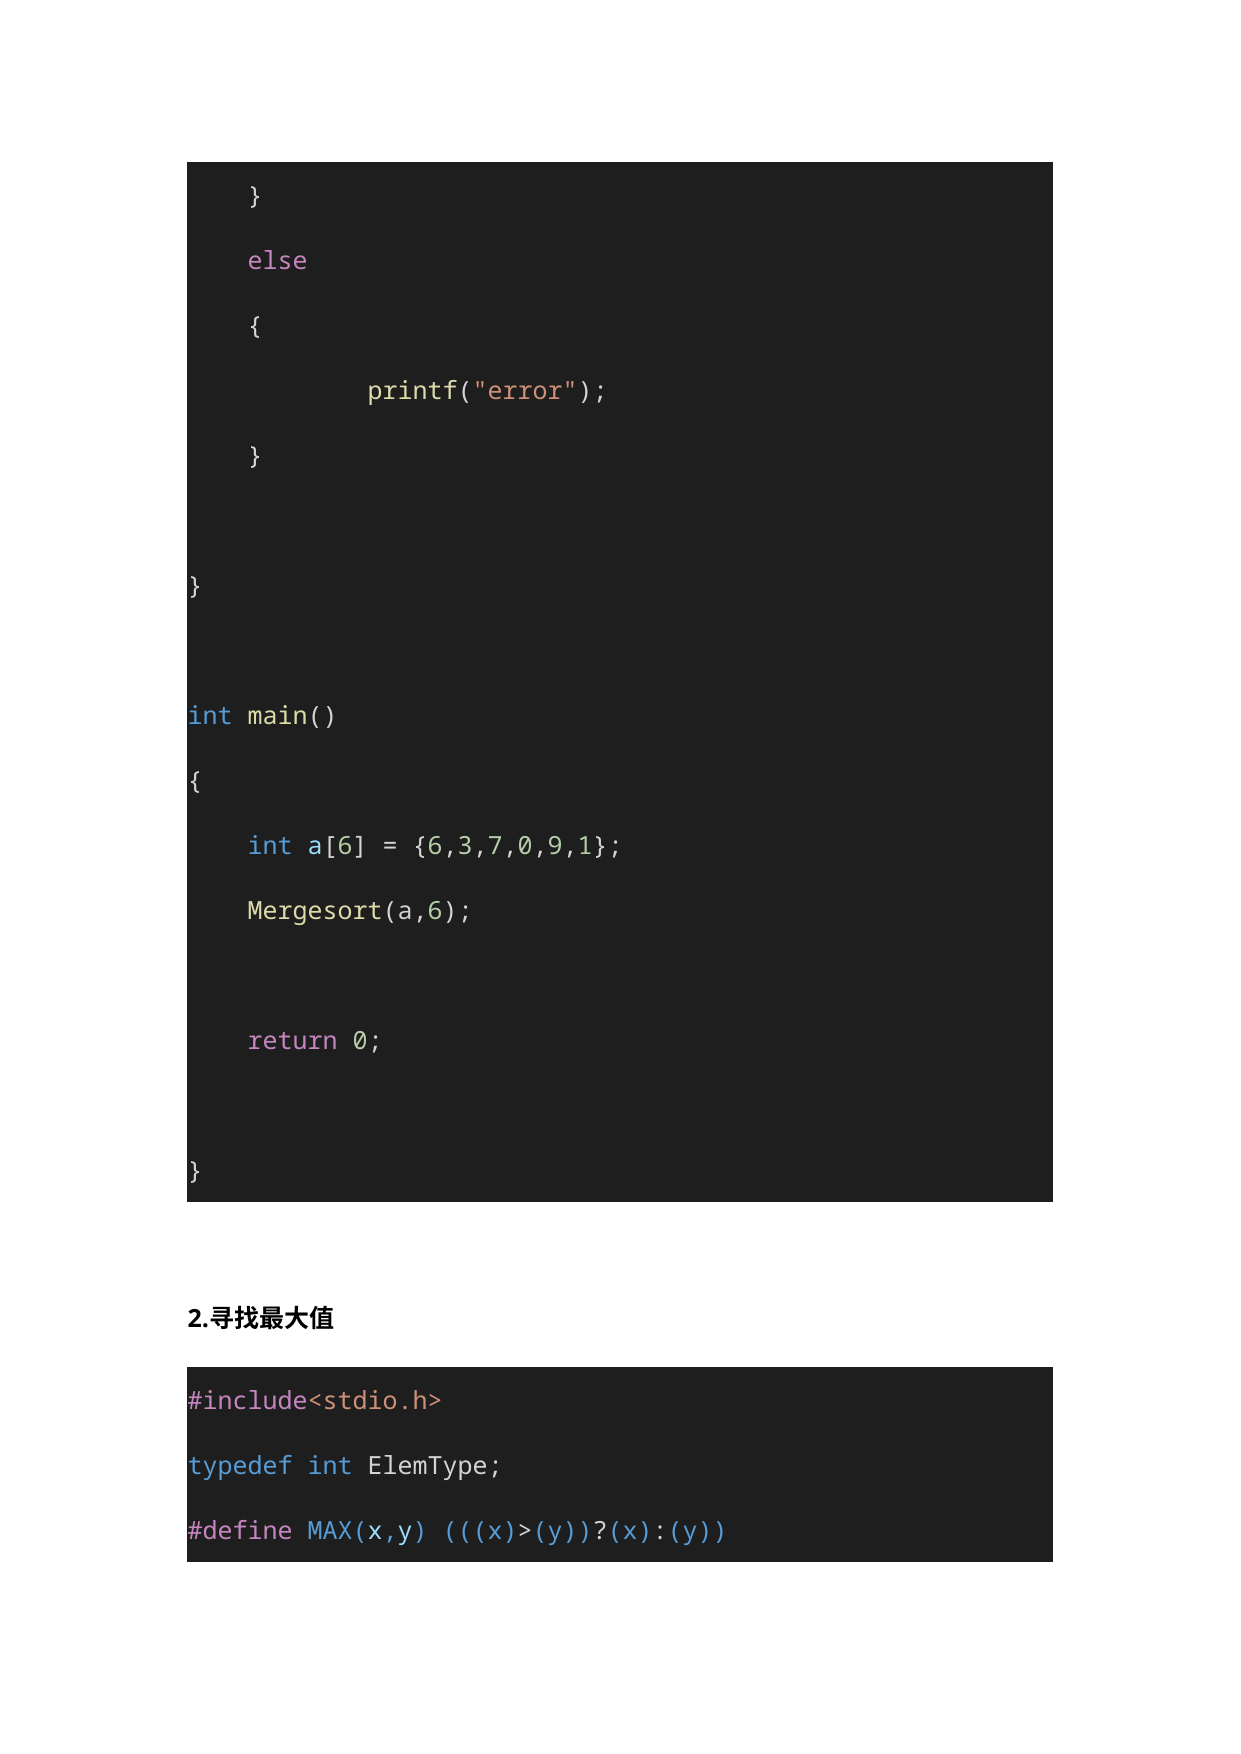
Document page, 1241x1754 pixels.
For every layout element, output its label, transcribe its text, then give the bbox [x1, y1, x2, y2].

text } [187, 422, 1053, 487]
text #define MAX(x,y) (((x)>(y))?(x):(y)) [187, 1497, 1053, 1562]
text else [187, 227, 1053, 292]
text 2.寻找最大值 [187, 1284, 1053, 1349]
text } [187, 552, 1053, 617]
text } [187, 162, 1053, 227]
text #include<stdio.h> [187, 1367, 1053, 1432]
text return 0; [187, 1007, 1053, 1072]
text Mergesort(a,6); [187, 877, 1053, 942]
text printf("error"); [187, 357, 1053, 422]
text int a[6] = {6,3,7,0,9,1}; [187, 812, 1053, 877]
text int main() [187, 682, 1053, 747]
text { [187, 292, 1053, 357]
text { [187, 747, 1053, 812]
text typedef int ElemType; [187, 1432, 1053, 1497]
text } [187, 1137, 1053, 1202]
